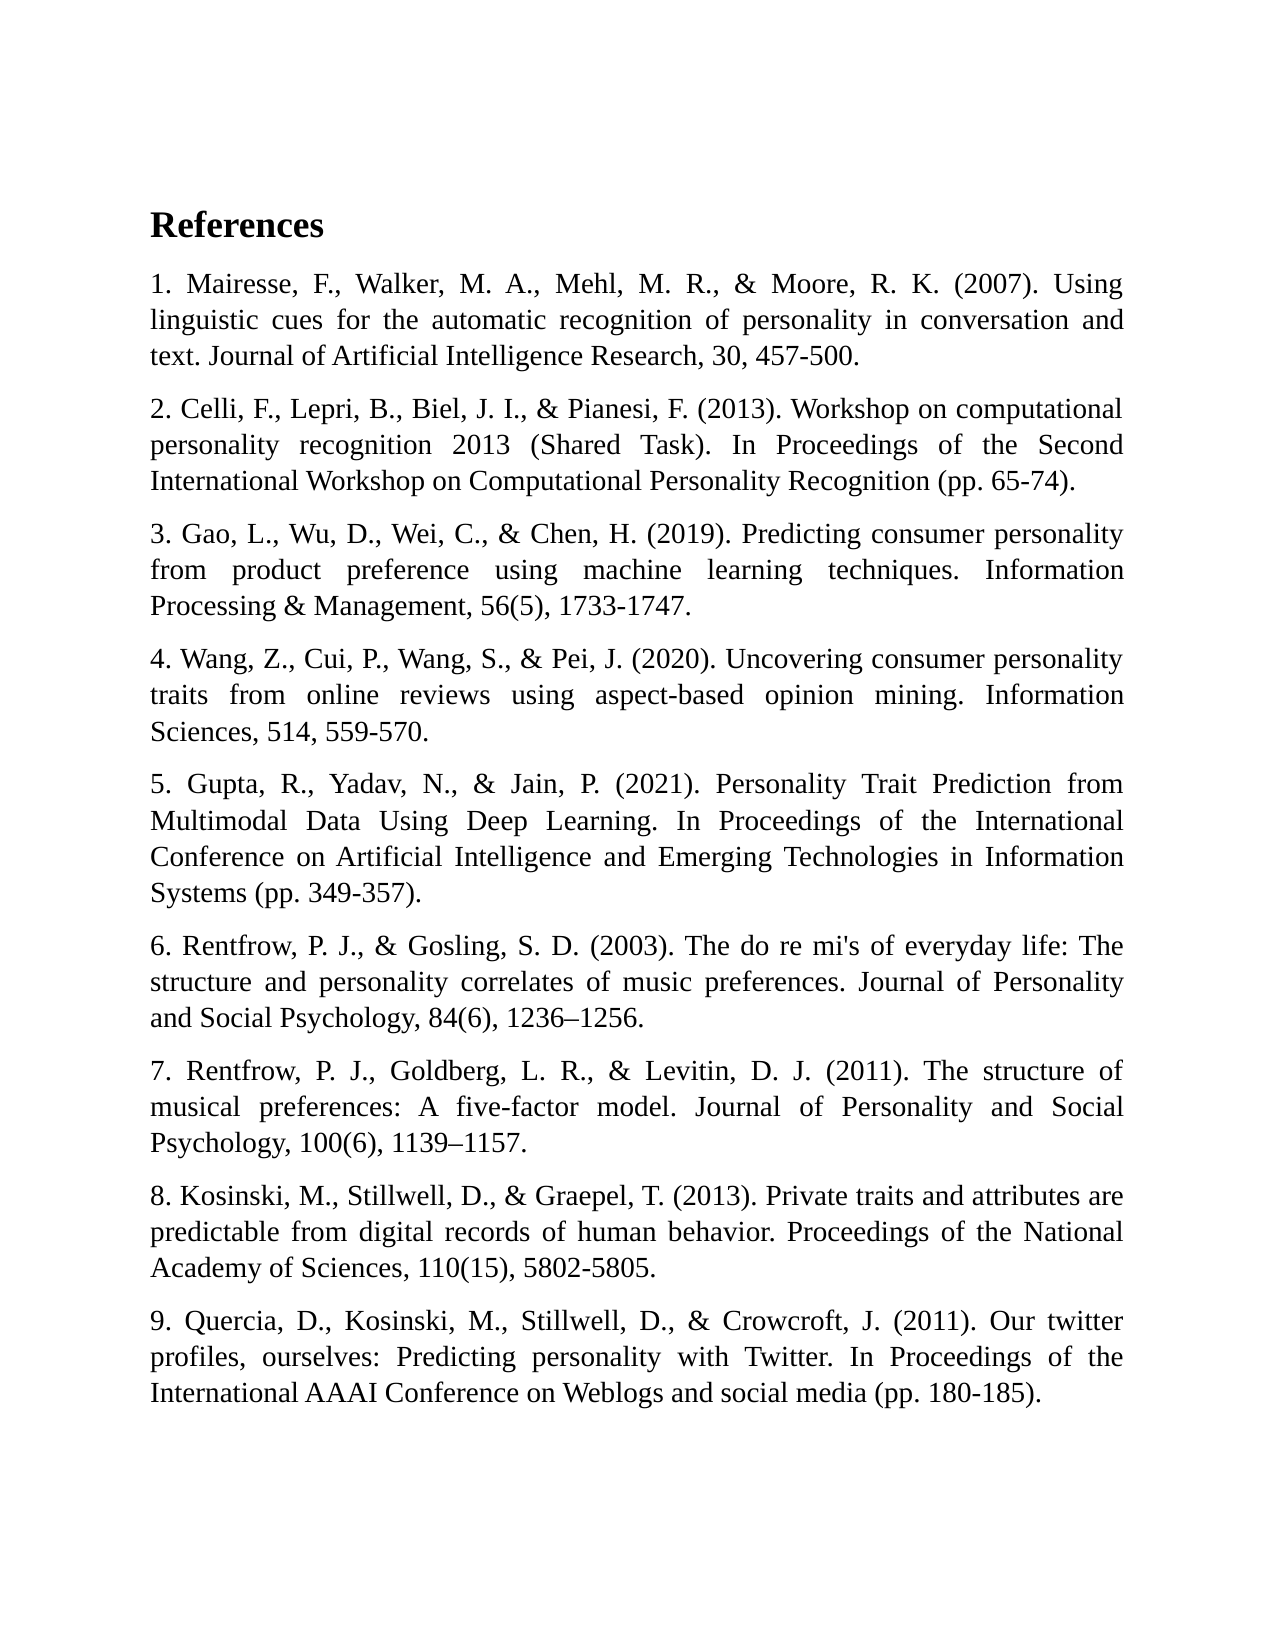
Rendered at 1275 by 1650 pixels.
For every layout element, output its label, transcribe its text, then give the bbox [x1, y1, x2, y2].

text 8. Kosinski, M., Stillwell, D., & Graepel, T. (2013). Private traits and attributes are predictable from digital records of human behavior. Proceedings of the National Academy of Sciences, 110(15), 5802-5805. [150, 1178, 1125, 1284]
text References [150, 203, 1125, 246]
text 6. Rentfrow, P. J., & Gosling, S. D. (2003). The do re mi's of everyday life: The structure and personality correlates of music preferences. Journal of Personality and Social Psychology, 84(6), 1236–1256. [150, 928, 1125, 1033]
text 1. Mairesse, F., Walker, M. A., Mehl, M. R., & Moore, R. K. (2007). Using linguistic cues for the automatic recognition of personality in conversation and text. Journal of Artificial Intelligence Research, 30, 457-500. [150, 266, 1125, 372]
text 5. Gupta, R., Yadav, N., & Jain, P. (2021). Personality Trait Prediction from Multimodal Data Using Deep Learning. In Proceedings of the International Conference on Artificial Intelligence and Emerging Technologies in Information Systems (pp. 349-357). [150, 766, 1125, 908]
text 4. Wang, Z., Cui, P., Wang, S., & Pei, J. (2020). Uncovering consumer personality traits from online reviews using aspect-based opinion mining. Information Sciences, 514, 559-570. [150, 641, 1125, 747]
text 7. Rentfrow, P. J., Goldberg, L. R., & Levitin, D. J. (2011). The structure of musical preferences: A five-factor model. Journal of Personality and Social Psychology, 100(6), 1139–1157. [150, 1053, 1125, 1159]
text 2. Celli, F., Lepri, B., Biel, J. I., & Pianesi, F. (2013). Workshop on computational personality recognition 2013 (Shared Task). In Proceedings of the Second International Workshop on Computational Personality Recognition (pp. 65-74). [150, 391, 1125, 497]
text 3. Gao, L., Wu, D., Wei, C., & Chen, H. (2019). Predicting consumer personality from product preference using machine learning techniques. Information Processing & Management, 56(5), 1733-1747. [150, 516, 1125, 622]
text 9. Quercia, D., Kosinski, M., Stillwell, D., & Crowcroft, J. (2011). Our twitter profiles, ourselves: Predicting personality with Twitter. In Proceedings of the International AAAI Conference on Weblogs and social media (pp. 180-185). [150, 1303, 1125, 1409]
